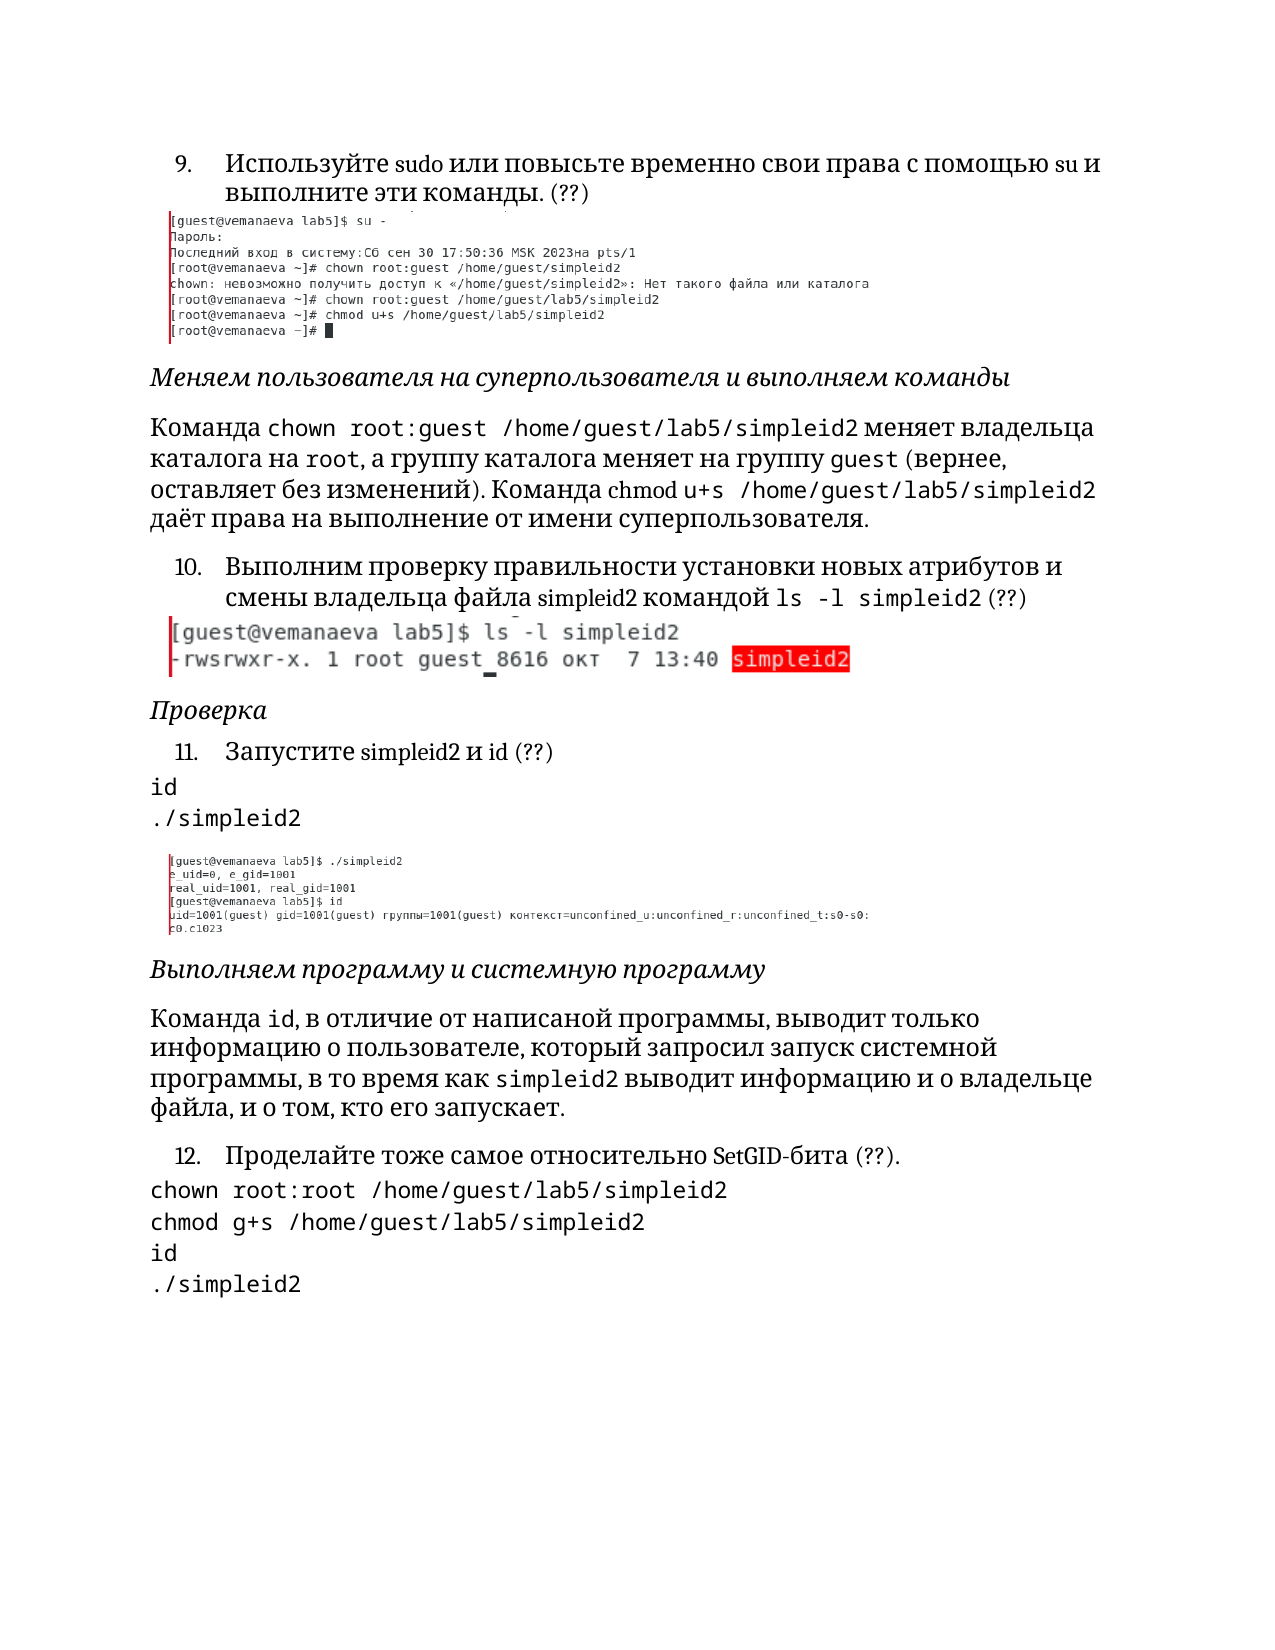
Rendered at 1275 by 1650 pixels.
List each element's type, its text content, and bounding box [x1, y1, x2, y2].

list Запустите simpleid2 и id (??) [175, 738, 1125, 767]
picture [168, 211, 869, 344]
list Используйте sudo или повысьте временно свои права с помощью su и выполните эти команды. (??) [175, 150, 1125, 207]
text Выполняем программу и системную программу [150, 956, 1125, 984]
text Меняем пользователя на суперпользователя и выполняем команды [150, 364, 1125, 393]
text Проверка [150, 697, 1125, 726]
text chown root:root /home/guest/lab5/simpleid2 chmod g+s /home/guest/lab5/simpleid2 id ./simpleid2 [150, 1174, 1125, 1299]
text Команда id, в отличие от написаной программы, выводит только информацию о пользователе, который запросил запуск системной программы, в то время как simpleid2 выводит информацию и о владельце файла, и о том, кто его запускает. [150, 1003, 1125, 1123]
list Выполним проверку правильности установки новых атрибутов и смены владельца файла simpleid2 командой ls -l simpleid2 (??) [175, 553, 1125, 613]
picture [168, 616, 869, 677]
picture [168, 854, 869, 935]
text Команда chown root:guest /home/guest/lab5/simpleid2 меняет владельца каталога на root, а группу каталога меняет на группу guest (вернее, оставляет без изменений). Команда chmod u+s /home/guest/lab5/simpleid2 даёт права на выполнение от имени суперпользователя. [150, 412, 1125, 534]
list Проделайте тоже самое относительно SetGID-бита (??). [175, 1142, 1125, 1171]
text id ./simpleid2 [150, 771, 1125, 833]
